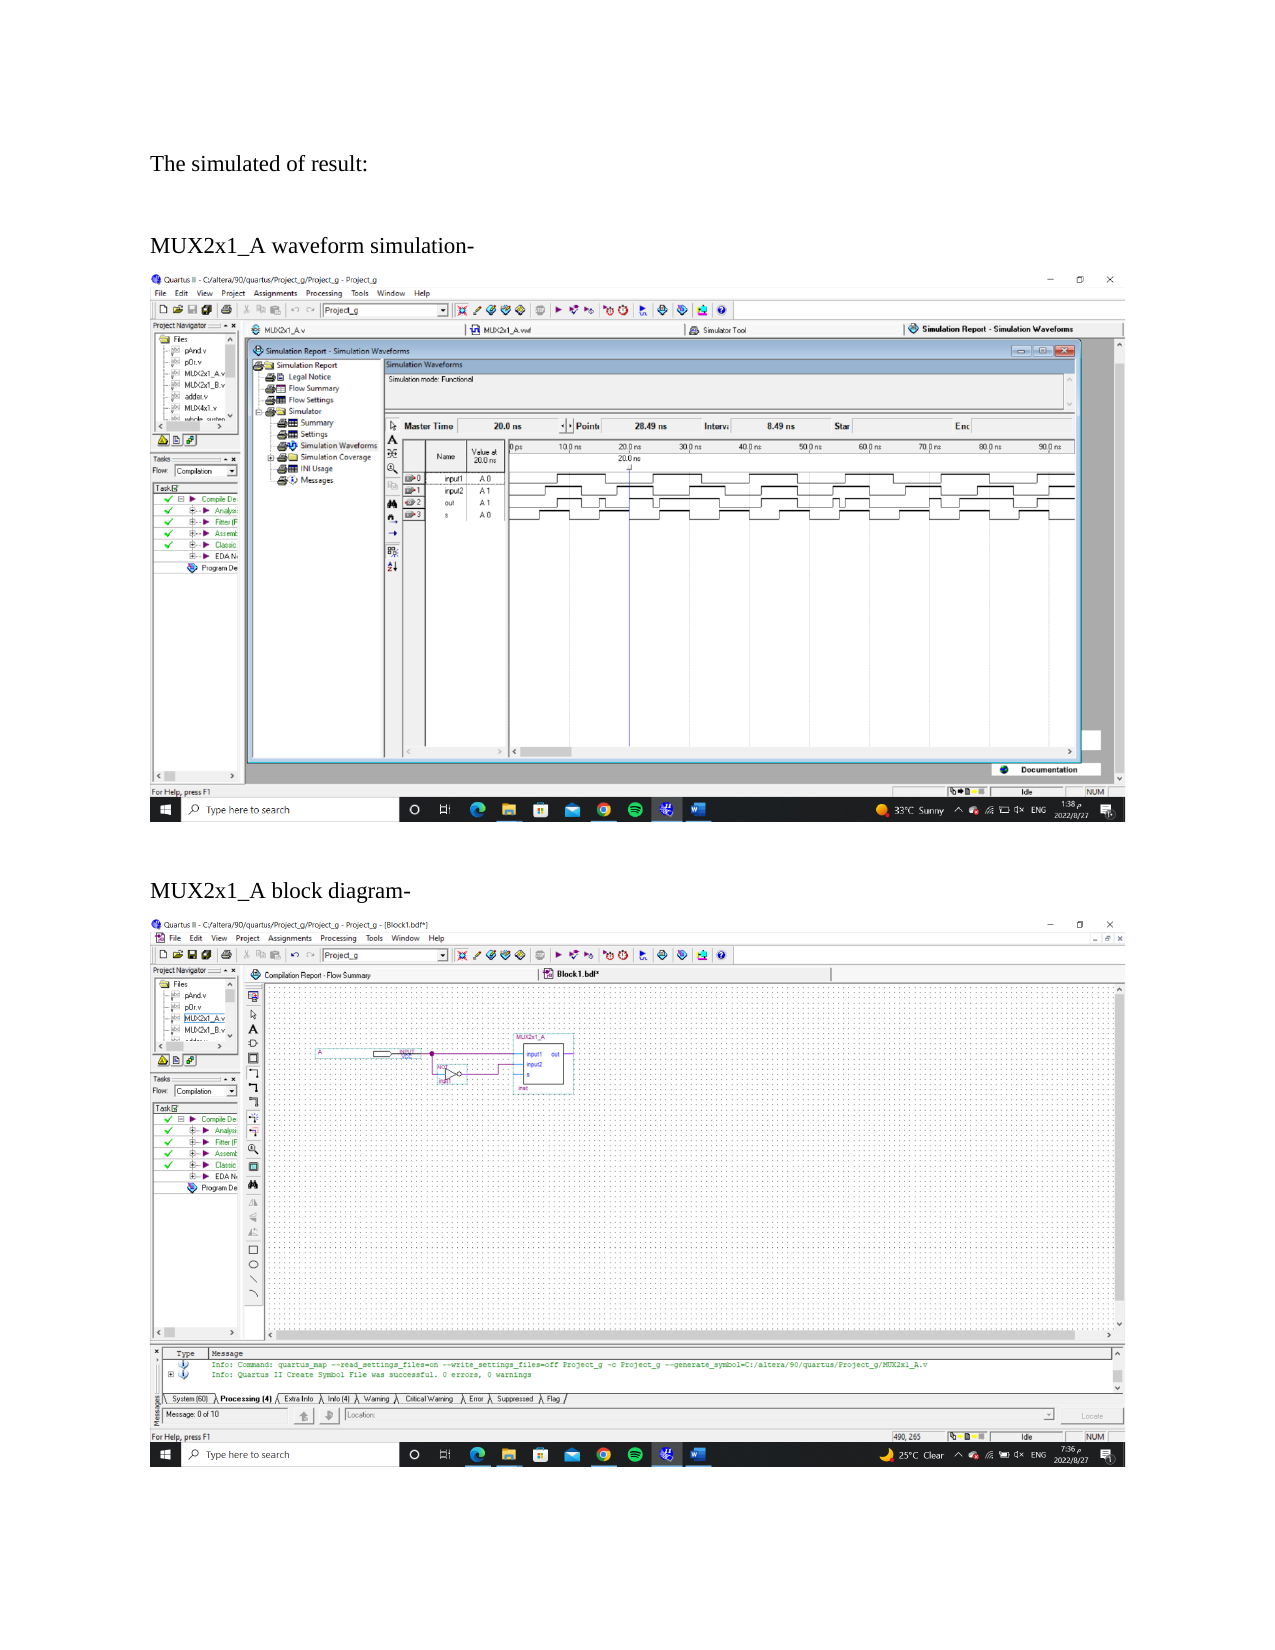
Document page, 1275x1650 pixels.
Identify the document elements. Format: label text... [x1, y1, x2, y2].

text MUX2x1_A block diagram- [150, 877, 1125, 903]
text The simulated of result: [150, 150, 1125, 176]
picture [150, 272, 1125, 822]
text MUX2x1_A waveform simulation- [150, 232, 1125, 258]
picture [150, 917, 1125, 1467]
